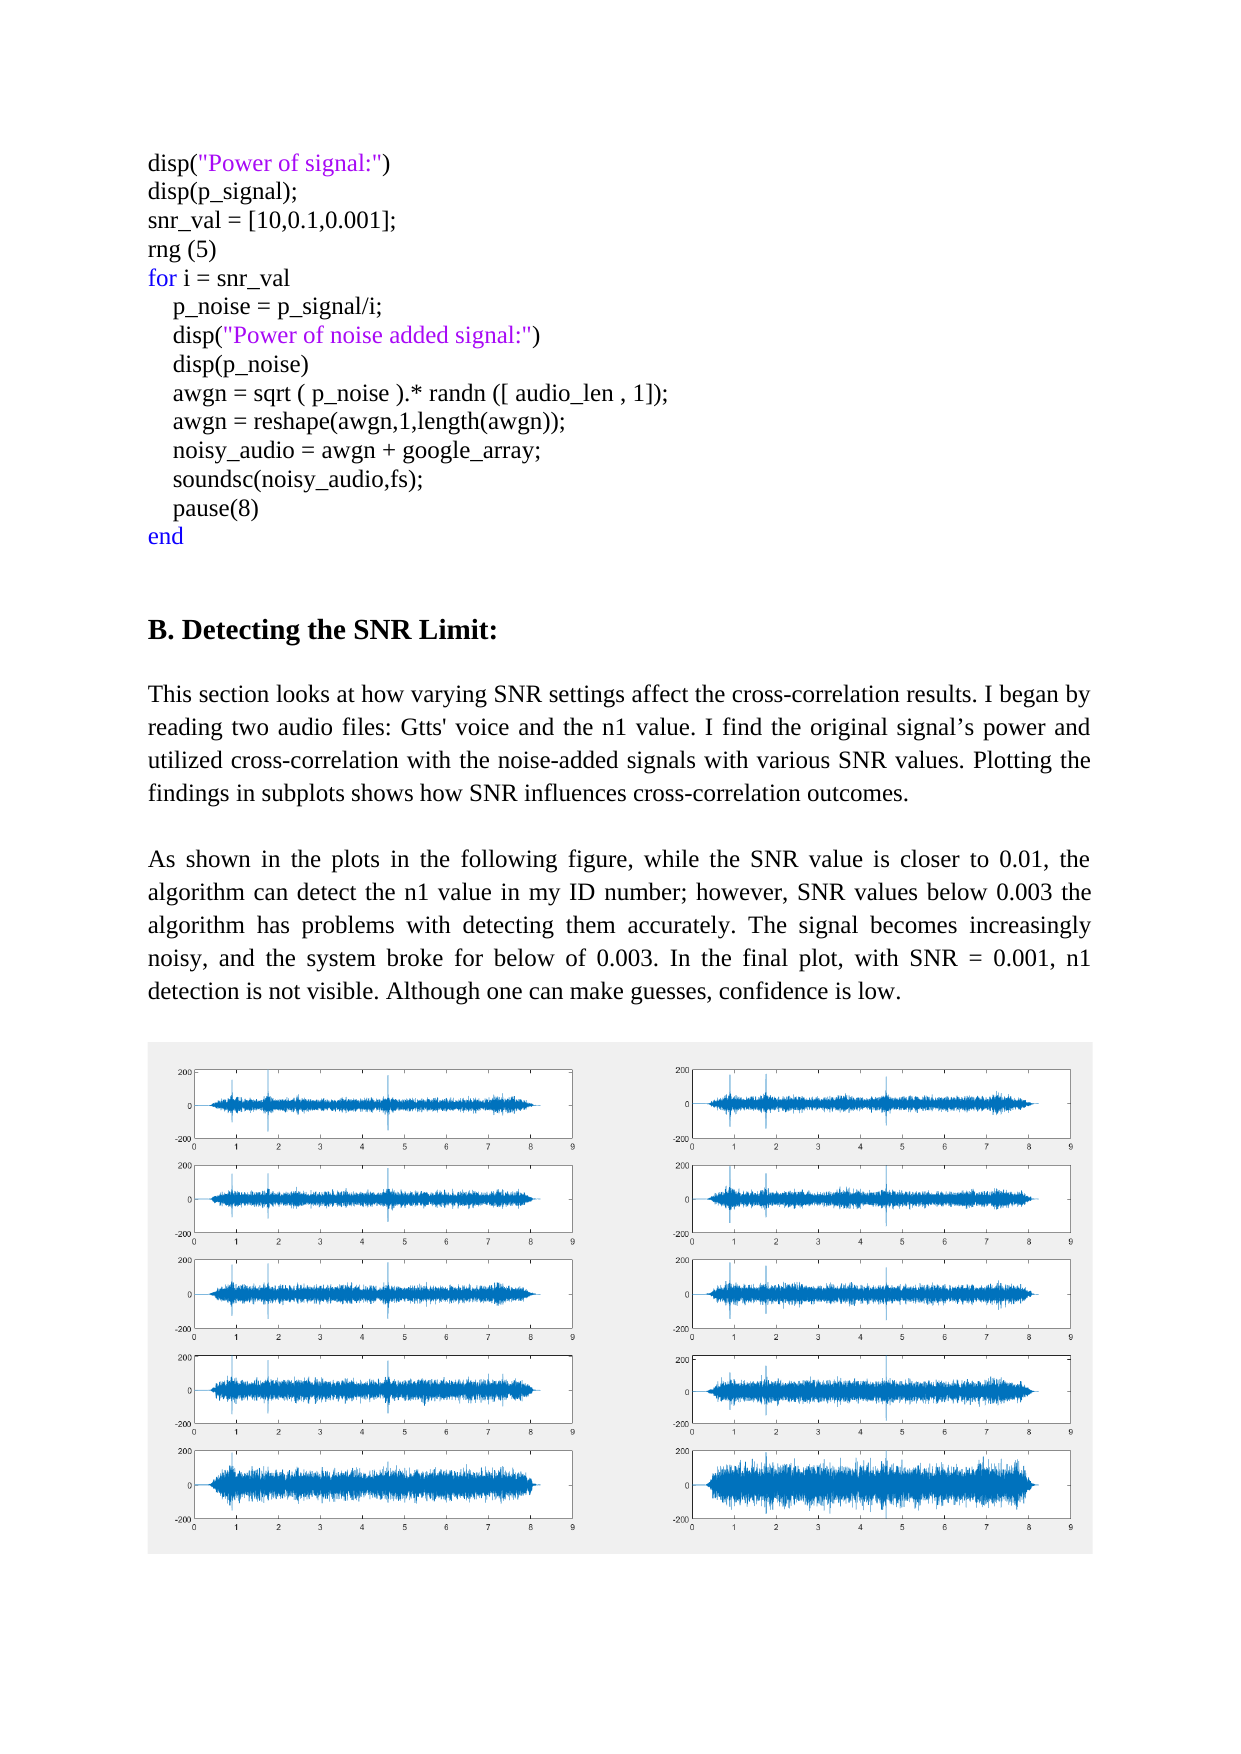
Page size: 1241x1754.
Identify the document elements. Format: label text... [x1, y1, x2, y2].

text awgn = reshape(awgn,1,length(awgn)); [148, 406, 1093, 435]
text disp(p_noise) [148, 349, 1093, 378]
text disp(p_signal); [148, 176, 1093, 205]
text pause(8) [148, 493, 1093, 521]
text p_noise = p_signal/i; [148, 291, 1093, 320]
text snr_val = [10,0.1,0.001]; [148, 205, 1093, 234]
text soundsc(noisy_audio,fs); [148, 464, 1093, 493]
text for i = snr_val [148, 263, 1093, 291]
text B. Detecting the SNR Limit: [148, 612, 1093, 646]
picture [147, 1042, 1093, 1554]
text disp("Power of signal:") [148, 148, 1093, 176]
text As shown in the plots in the following figure, while the SNR value is closer to 0.01, the algorithm can detect the n1 value in my ID number; however, SNR values below 0.003 the algorithm has problems with detecting them accurately. The signal becomes increasingly noisy, and the system broke for below of 0.003. In the final plot, with SNR = 0.001, n1 detection is not visible. Although one can make guesses, confidence is low. [148, 844, 1093, 1005]
text awgn = sqrt ( p_noise ).* randn ([ audio_len , 1]); [148, 378, 1093, 406]
text noisy_audio = awgn + google_array; [148, 435, 1093, 464]
text rng (5) [148, 234, 1093, 263]
text disp("Power of noise added signal:") [148, 320, 1093, 349]
text This section looks at how varying SNR settings affect the cross-correlation results. I began by reading two audio files: Gtts' voice and the n1 value. I find the original signal’s power and utilized cross-correlation with the noise-added signals with various SNR values. Plotting the findings in subplots shows how SNR influences cross-correlation outcomes. [148, 679, 1093, 807]
text end [148, 521, 1093, 550]
